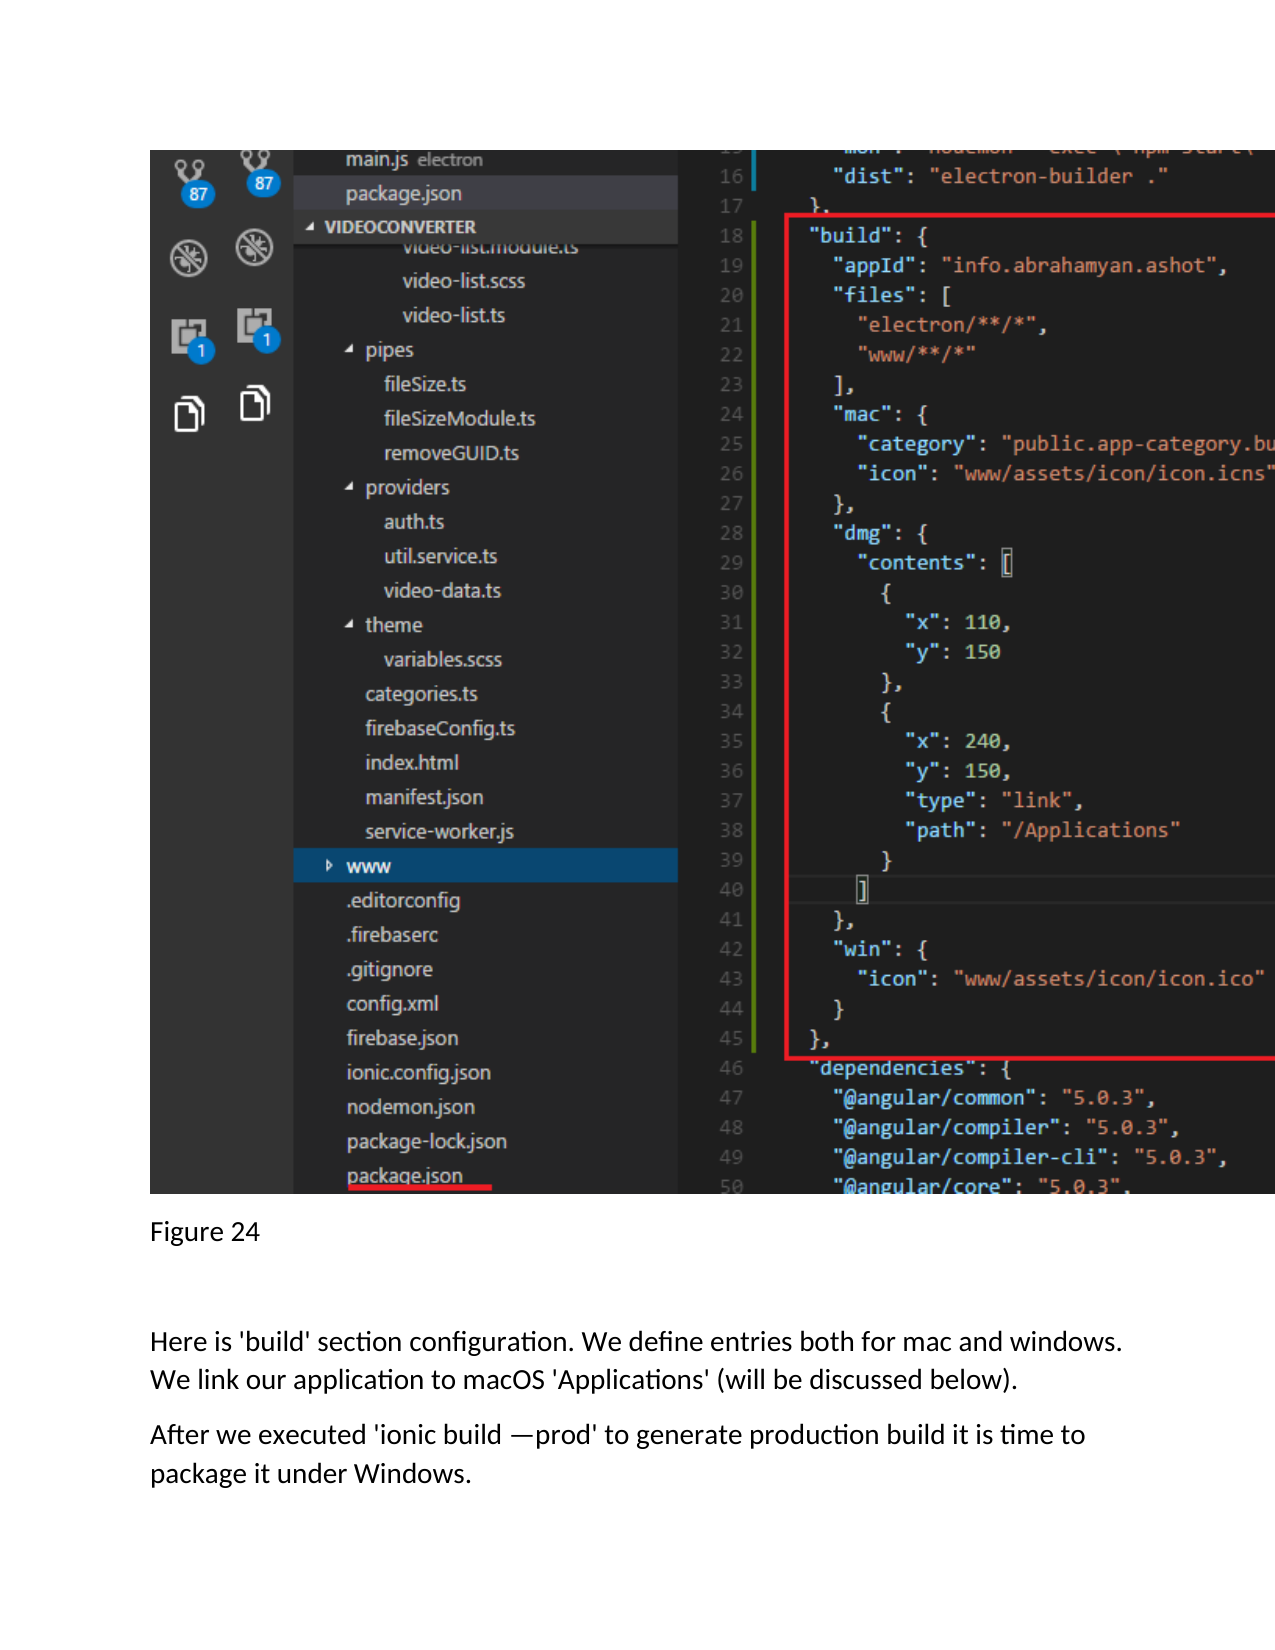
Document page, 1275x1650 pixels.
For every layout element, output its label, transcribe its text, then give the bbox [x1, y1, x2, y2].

text After we executed 'ionic build —prod' to generate production build it is time to package it under Windows. [150, 1416, 1125, 1490]
text Here is 'build' section configuration. We define entries both for mac and windows. We link our application to macOS 'Applications' (will be discussed below). [150, 1323, 1125, 1397]
picture [150, 150, 1275, 1194]
text Figure 24 [150, 1213, 1125, 1248]
